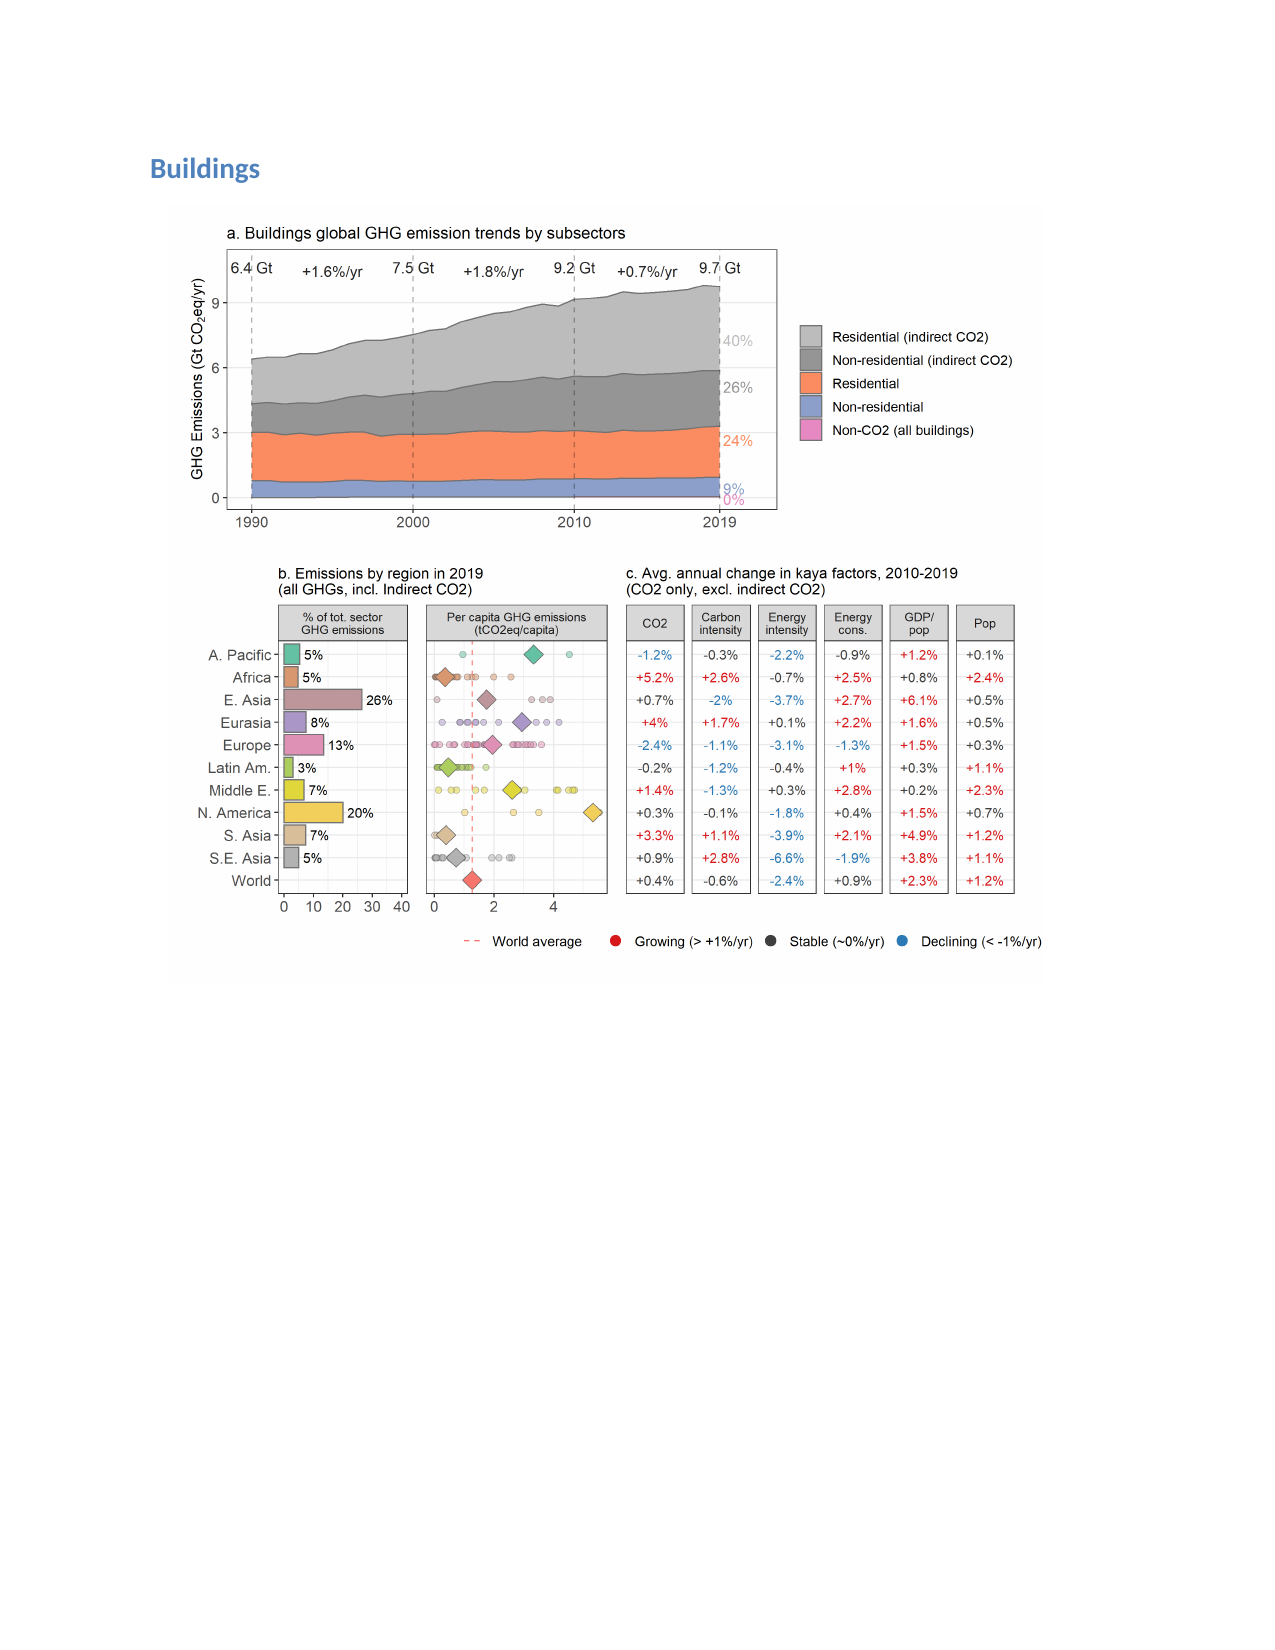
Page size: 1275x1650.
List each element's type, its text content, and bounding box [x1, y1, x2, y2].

subtitle Buildings [150, 150, 1125, 186]
picture [168, 204, 1044, 982]
